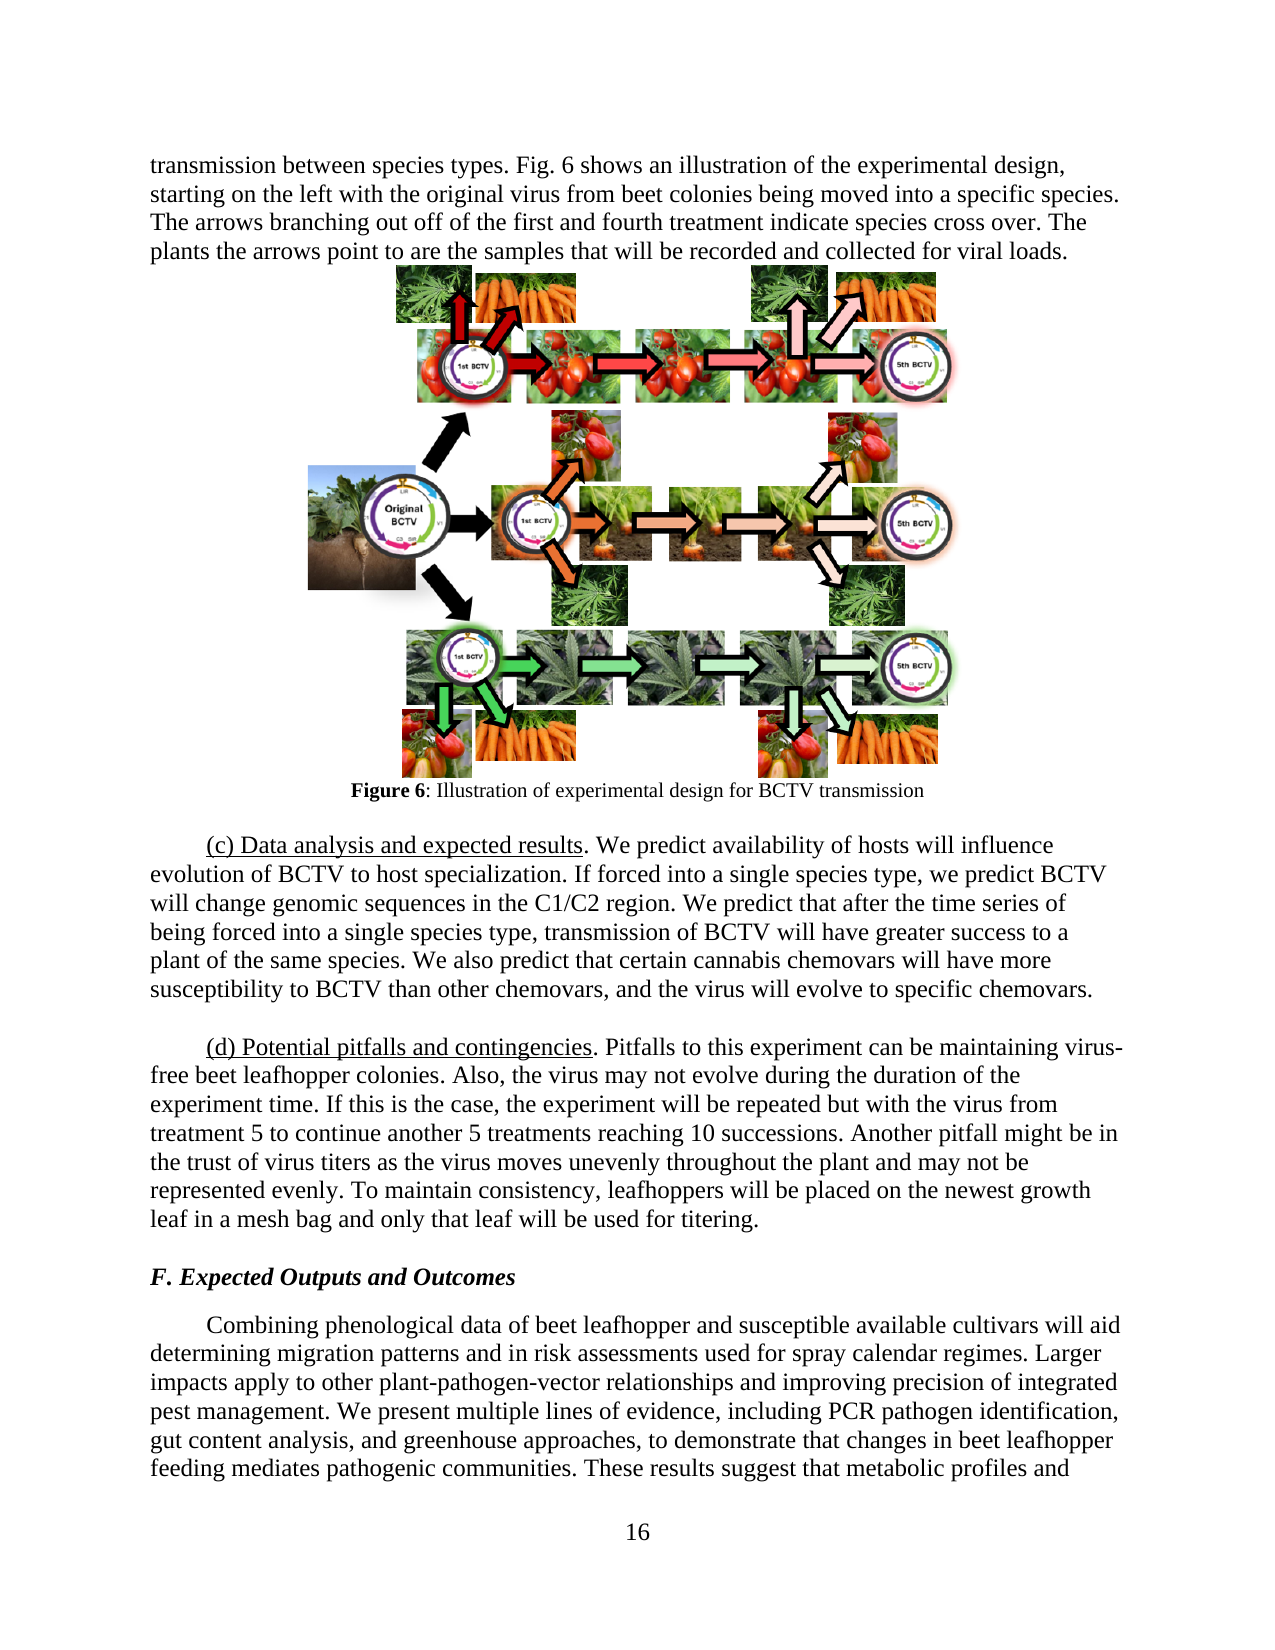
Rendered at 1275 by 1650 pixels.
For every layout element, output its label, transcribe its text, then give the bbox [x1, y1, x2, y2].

text F. Expected Outputs and Outcomes [150, 1262, 1125, 1291]
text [150, 150, 1125, 265]
text (d) Potential pitfalls and contingencies. Pitfalls to this experiment can be maintaining virus-free beet leafhopper colonies. Also, the virus may not evolve during the duration of the experiment time. If this is the case, the experiment will be repeated but with the virus from treatment 5 to continue another 5 treatments reaching 10 successions. Another pitfall might be in the trust of virus titers as the virus moves unevenly throughout the plant and may not be represented evenly. To maintain consistency, leafhoppers will be placed on the newest growth leaf in a mesh bag and only that leaf will be used for titering. [150, 1032, 1125, 1233]
text Figure 6: Illustration of experimental design for BCTV transmission [150, 778, 1125, 802]
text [150, 1310, 1125, 1482]
picture [305, 265, 970, 778]
text (c) Data analysis and expected results. We predict availability of hosts will influence evolution of BCTV to host specialization. If forced into a single species type, we predict BCTV will change genomic sequences in the C1/C2 region. We predict that after the time series of being forced into a single species type, transmission of BCTV will have greater success to a plant of the same species. We also predict that certain cannabis chemovars will have more susceptibility to BCTV than other chemovars, and the virus will evolve to specific chemovars. [150, 831, 1125, 1003]
